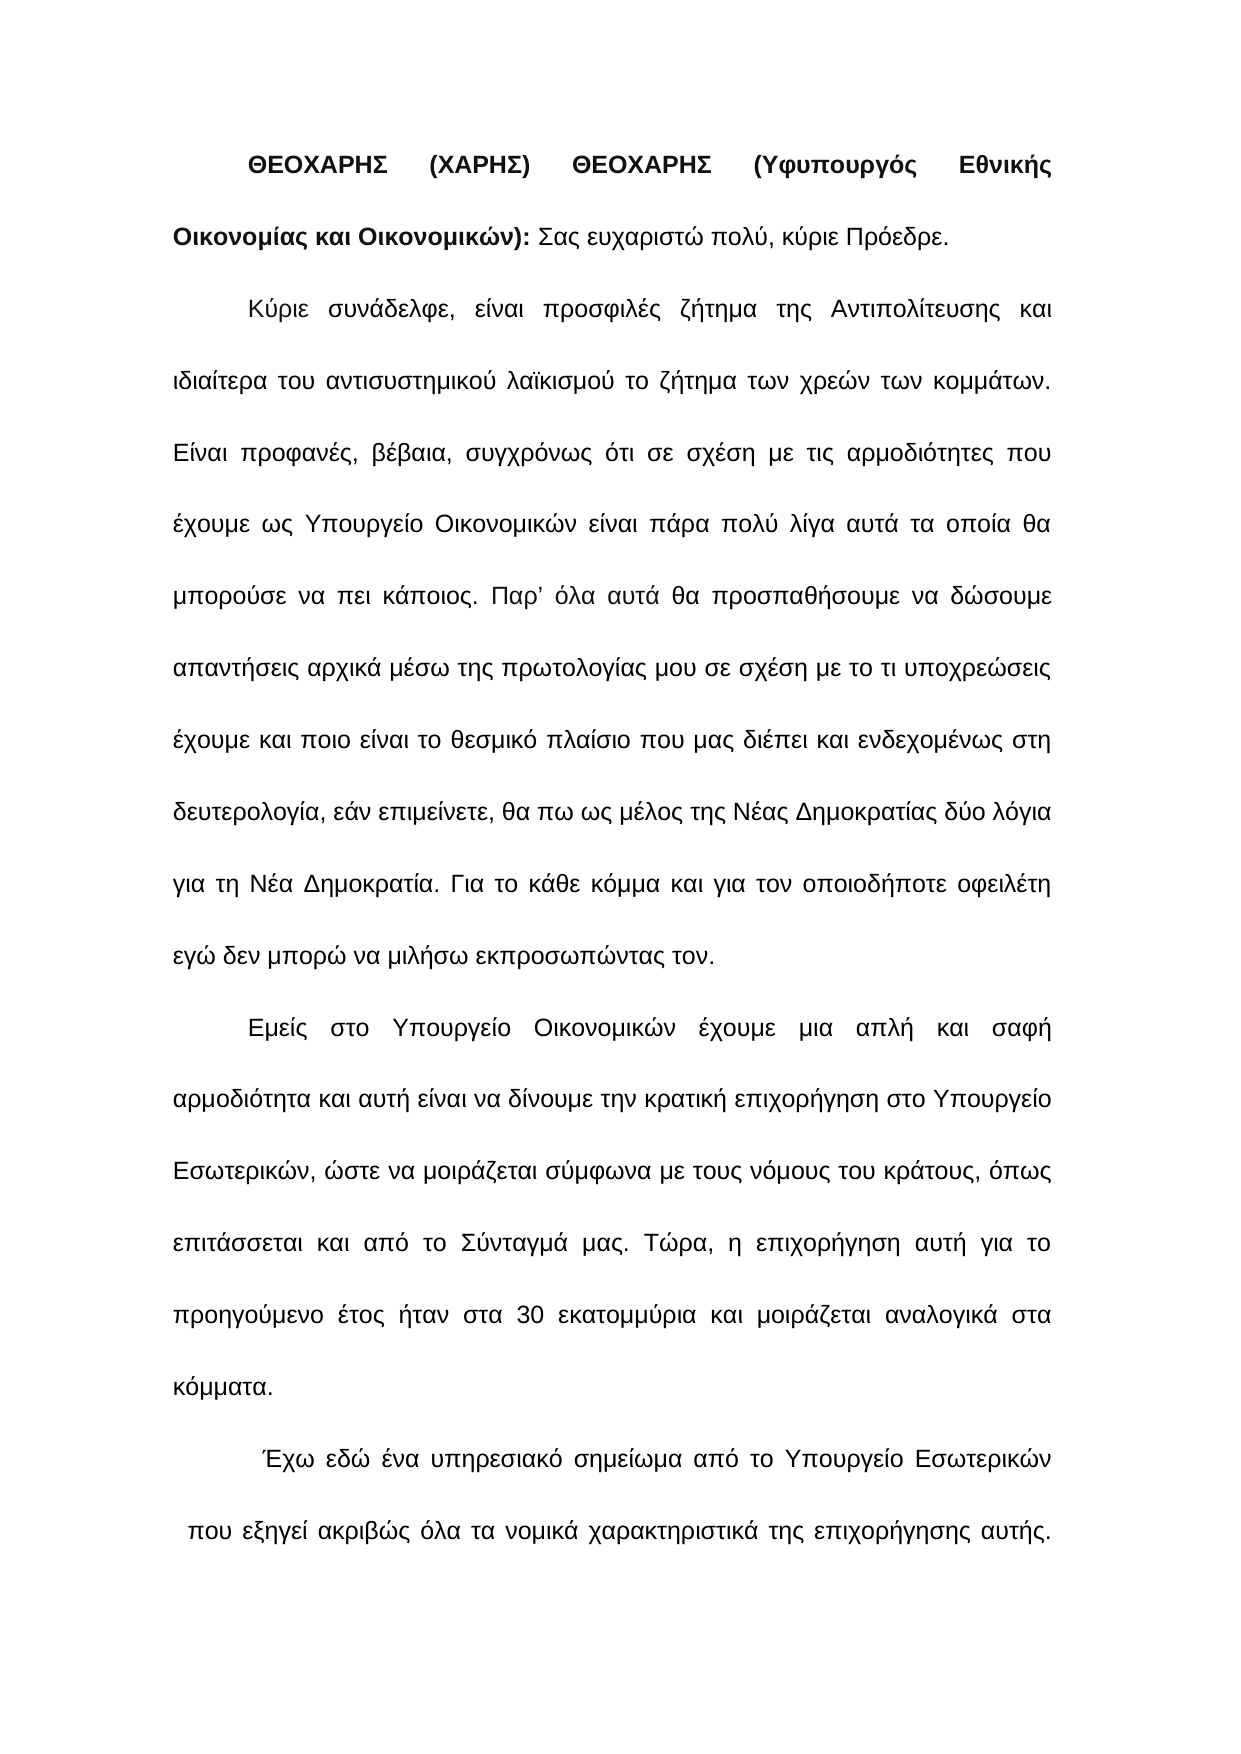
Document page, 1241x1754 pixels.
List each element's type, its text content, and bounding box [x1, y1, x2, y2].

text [187, 1444, 1053, 1544]
text Εμείς στο Υπουργείο Οικονομικών έχουμε μια απλή και σαφή αρμοδιότητα και αυτή είναι να δίνουμε την κρατική επιχορήγηση στο Υπουργείο Εσωτερικών, ώστε να μοιράζεται σύμφωνα με τους νόμους του κράτους, όπως επιτάσσεται και από το Σύνταγμά μας. Τώρα, η επιχορήγηση αυτή για το προηγούμενο έτος ήταν στα 30 εκατομμύρια και μοιράζεται αναλογικά στα κόμματα. [173, 1012, 1053, 1401]
text ΘΕΟΧΑΡΗΣ (ΧΑΡΗΣ) ΘΕΟΧΑΡΗΣ (Υφυπουργός Εθνικής Οικονομίας και Οικονομικών): Σας ευχαριστώ πολύ, κύριε Πρόεδρε. [173, 150, 1053, 251]
text Κύριε συνάδελφε, είναι προσφιλές ζήτημα της Αντιπολίτευσης και ιδιαίτερα του αντισυστημικού λαϊκισμού το ζήτημα των χρεών των κομμάτων. Είναι προφανές, βέβαια, συγχρόνως ότι σε σχέση με τις αρμοδιότητες που έχουμε ως Υπουργείο Οικονομικών είναι πάρα πολύ λίγα αυτά τα οποία θα μπορούσε να πει κάποιος. Παρ’ όλα αυτά θα προσπαθήσουμε να δώσουμε απαντήσεις αρχικά μέσω της πρωτολογίας μου σε σχέση με το τι υποχρεώσεις έχουμε και ποιο είναι το θεσμικό πλαίσιο που μας διέπει και ενδεχομένως στη δευτερολογία, εάν επιμείνετε, θα πω ως μέλος της Νέας Δημοκρατίας δύο λόγια για τη Νέα Δημοκρατία. Για το κάθε κόμμα και για τον οποιοδήποτε οφειλέτη εγώ δεν μπορώ να μιλήσω εκπροσωπώντας τον. [173, 294, 1053, 969]
